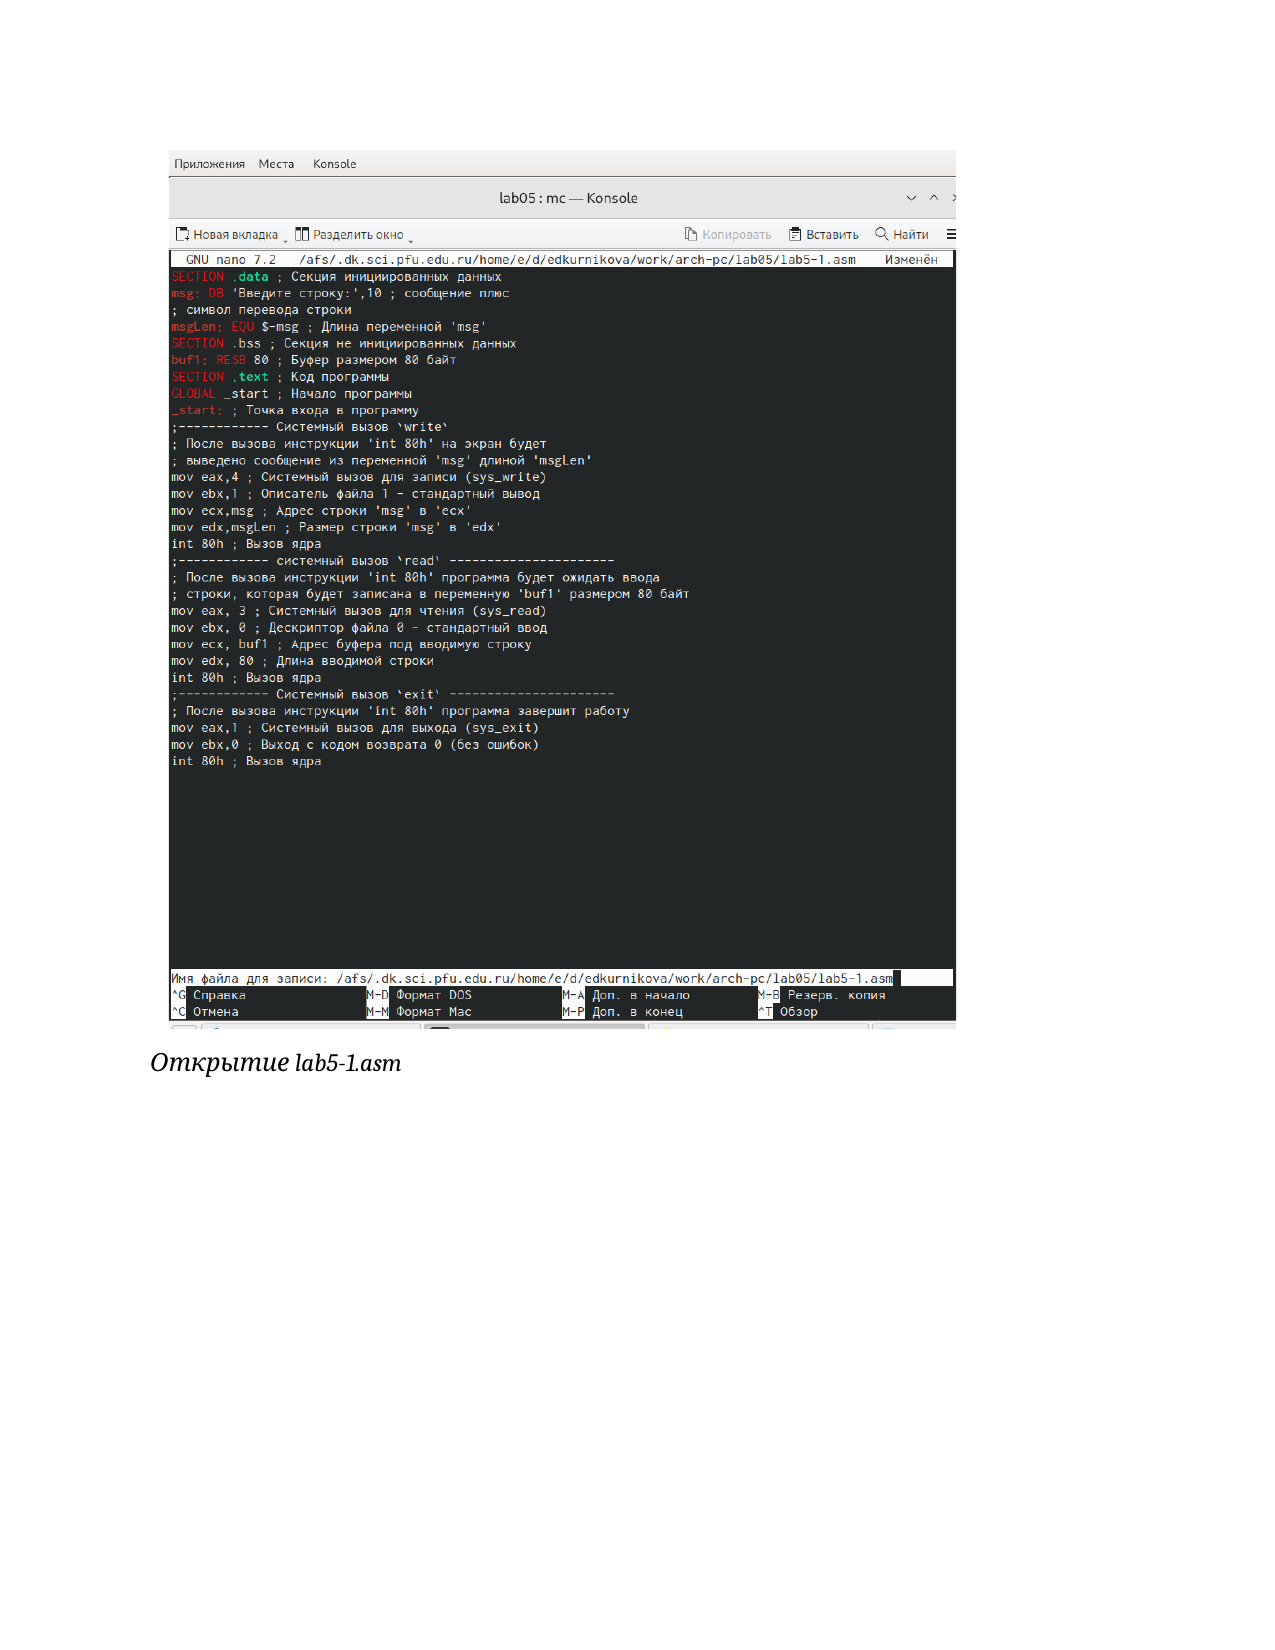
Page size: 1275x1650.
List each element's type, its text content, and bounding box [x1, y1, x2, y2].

text Открытие lab5-1.asm [150, 1049, 1125, 1078]
picture [168, 150, 957, 1029]
